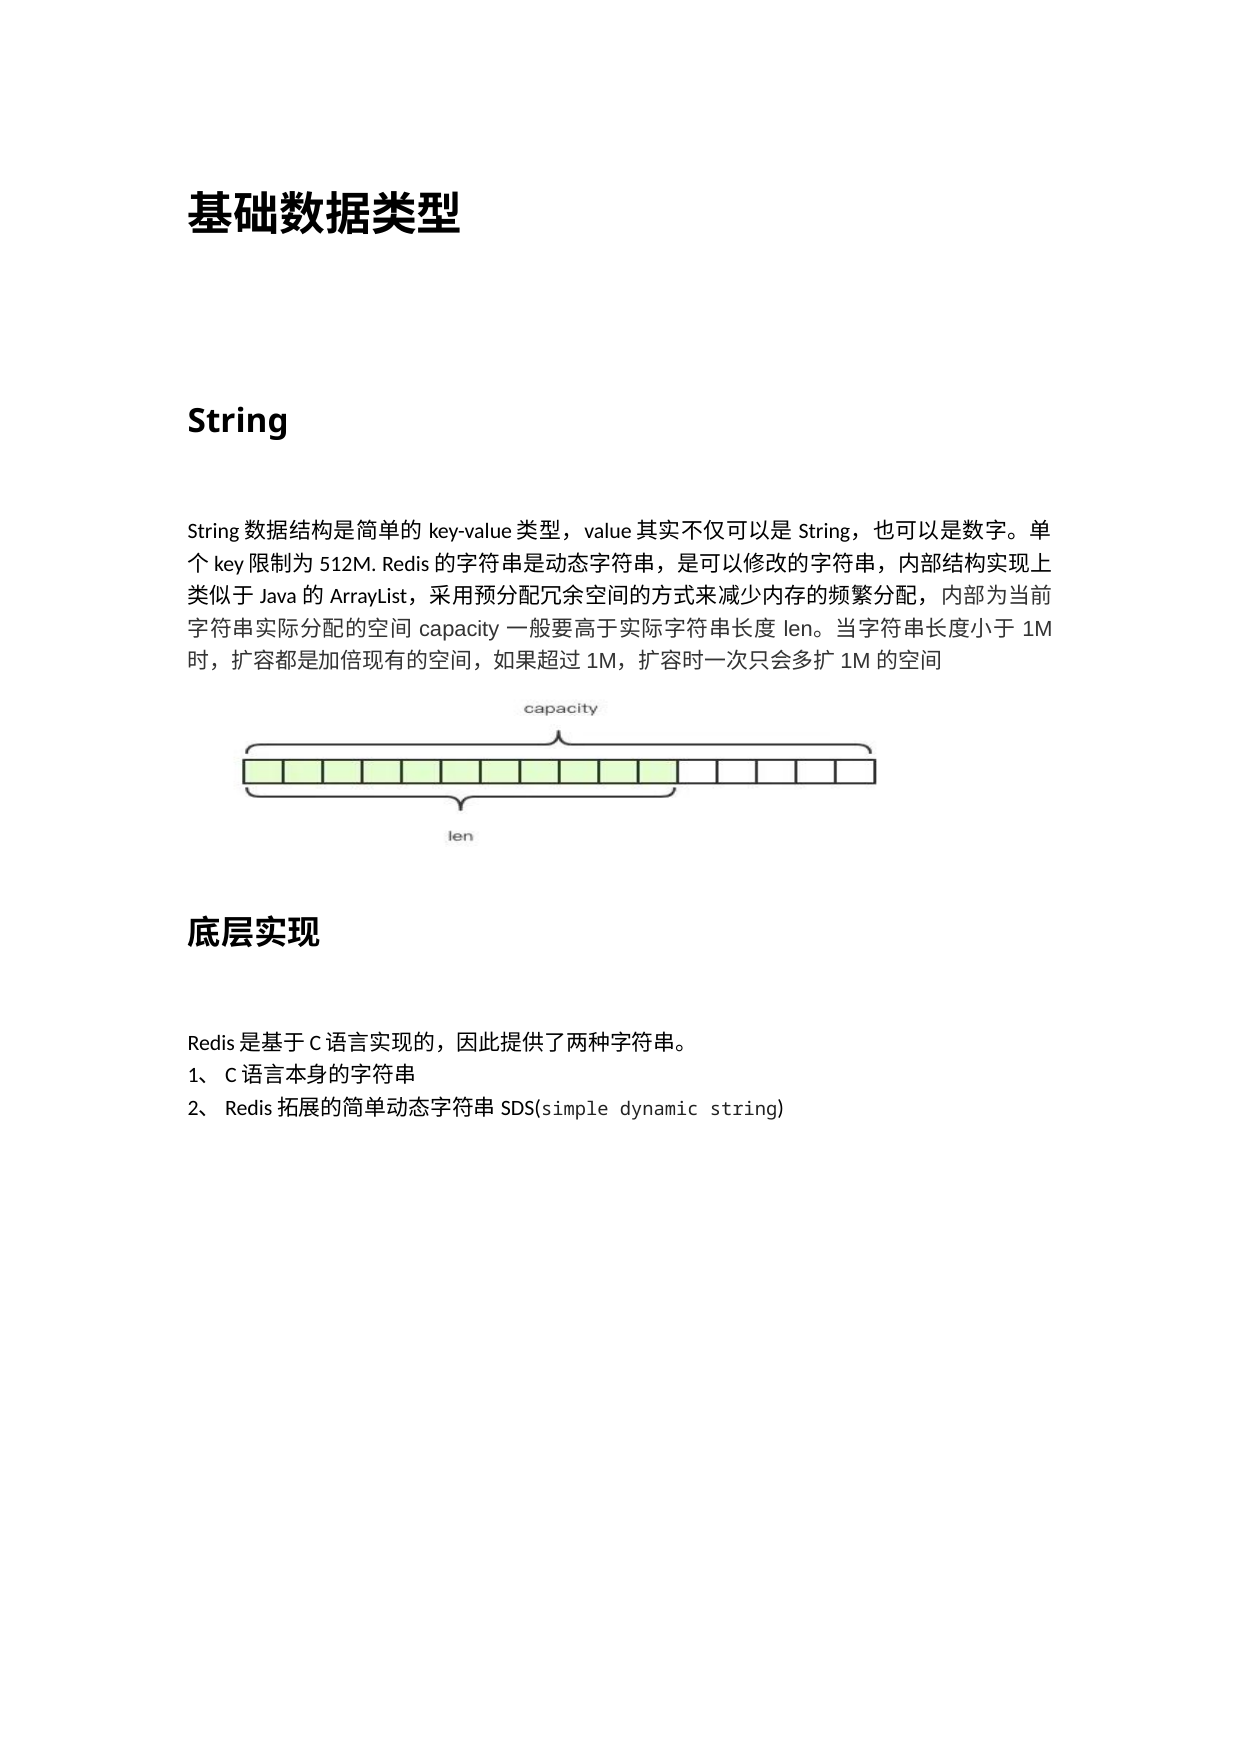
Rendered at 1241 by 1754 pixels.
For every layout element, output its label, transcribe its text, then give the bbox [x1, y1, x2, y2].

list C语言本身的字符串 [187, 1057, 1053, 1089]
subtitle 底层实现 [187, 897, 1053, 962]
text Redis是基于C语言实现的，因此提供了两种字符串。 [187, 1024, 1053, 1057]
picture [187, 675, 932, 859]
subtitle String [187, 387, 1053, 452]
text String数据结构是简单的key-value类型，value其实不仅可以是String，也可以是数字。单个key限制为512M. Redis 的字符串是动态字符串，是可以修改的字符串，内部结构实现上类似于 Java 的 ArrayList，采用预分配冗余空间的方式来减少内存的频繁分配，内部为当前字符串实际分配的空间 capacity 一般要高于实际字符串长度 len。当字符串长度小于 1M 时，扩容都是加倍现有的空间，如果超过 1M，扩容时一次只会多扩 1M 的空间 [187, 513, 1053, 675]
list Redis拓展的简单动态字符串 SDS(simple dynamic string) [187, 1089, 1053, 1122]
subtitle 基础数据类型 [187, 162, 1053, 259]
